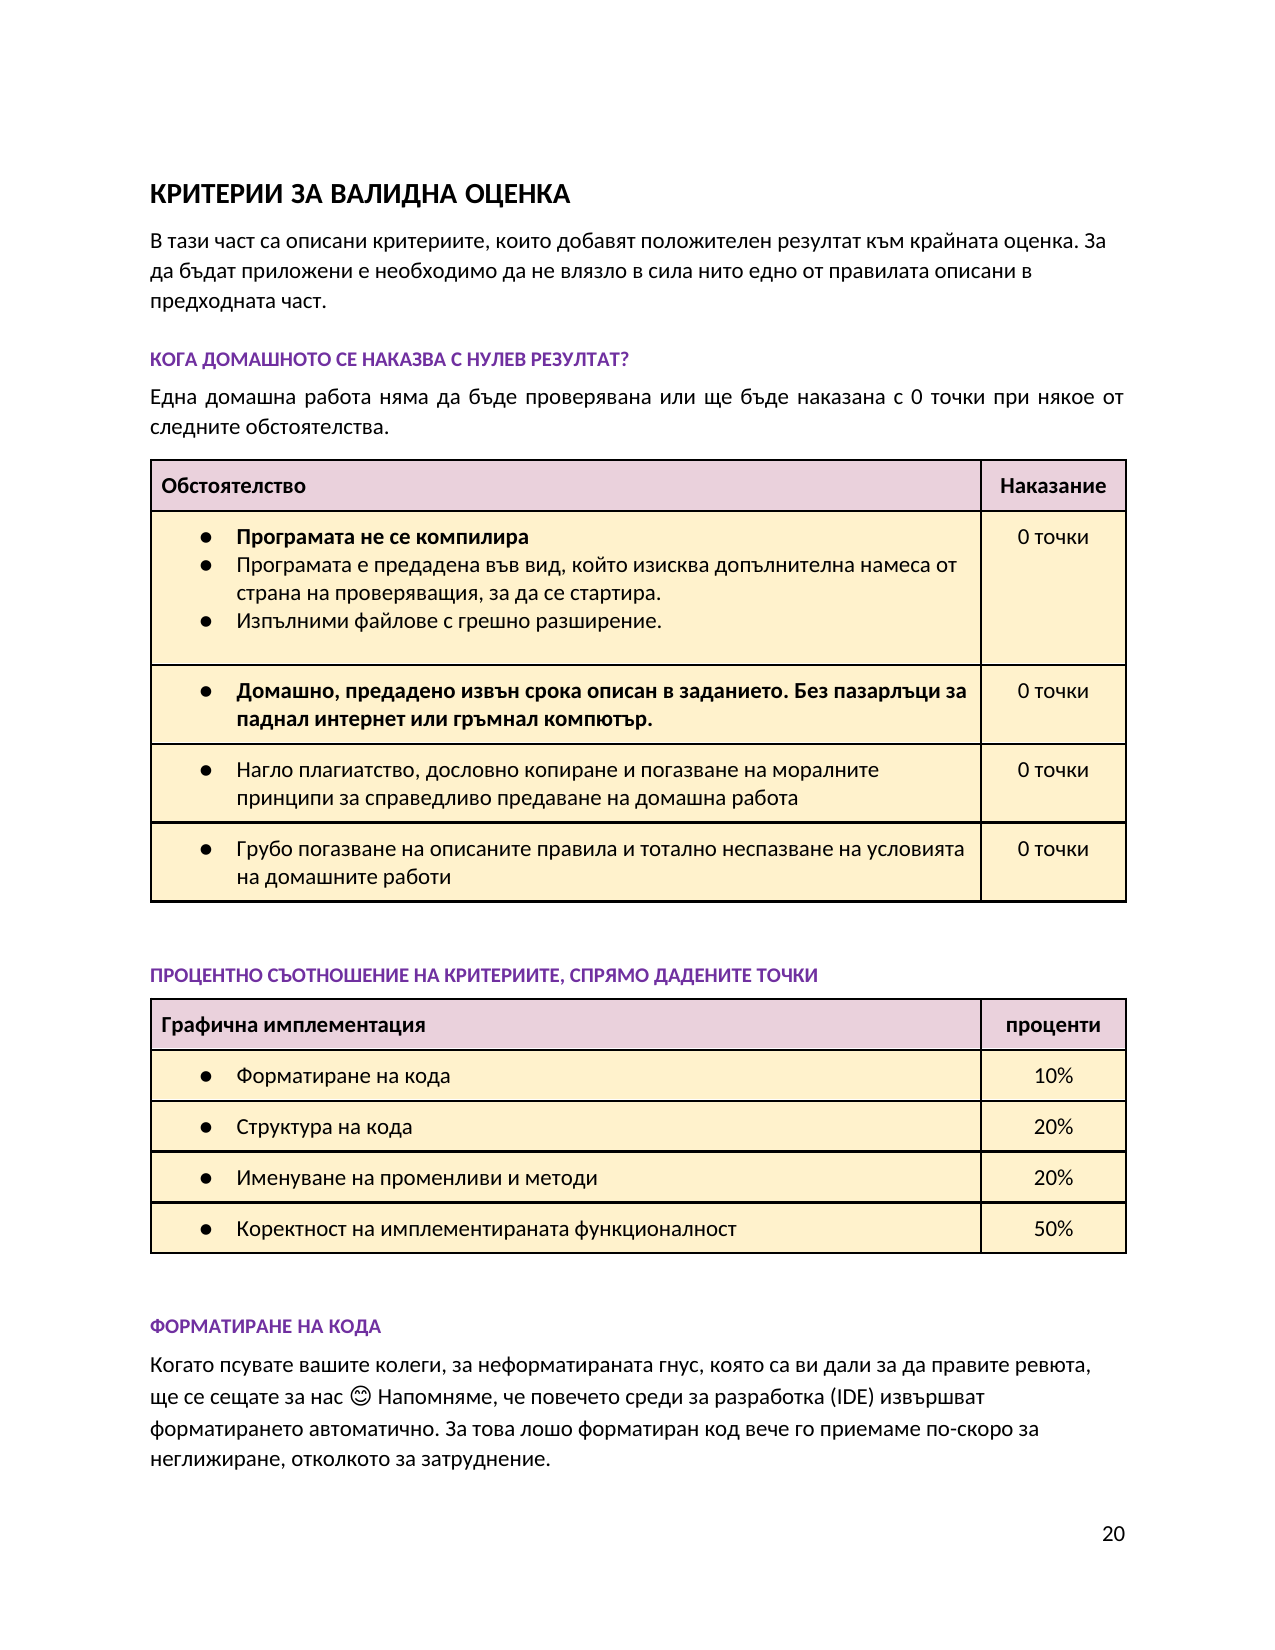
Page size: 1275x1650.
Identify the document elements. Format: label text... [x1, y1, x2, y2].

table_cell Програмата не се компилира Програмата е предадена във вид, който изисква допълнителна намеса от страна на проверяващия, за да се стартира. Изпълними файлове с грешно разширение. [152, 512, 980, 663]
text Когато псувате вашите колеги, за неформатираната гнус, която са ви дали за да правите ревюта, ще се сещате за нас 😊 Напомняме, че повечето среди за разработка (IDE) извършват форматирането автоматично. За това лошо форматиран код вече го приемаме по-скоро за неглижиране, отколкото за затруднение. [150, 1350, 1125, 1472]
table_cell Коректност на имплементираната функционалност [152, 1204, 980, 1252]
table_header Графична имплементация [152, 1000, 980, 1048]
subtitle Процентно съотношение на критериите, спрямо дадените точки [150, 962, 1125, 987]
table_header Обстоятелство [152, 461, 980, 510]
text В тази част са описани критериите, които добавят положителен резултат към крайната оценка. За да бъдат приложени е необходимо да не влязло в сила нито едно от правилата описани в предходната част. [150, 226, 1125, 315]
table_cell 10% [982, 1051, 1125, 1099]
table_header Наказание [982, 461, 1125, 510]
text Една домашна работа няма да бъде проверявана или ще бъде наказана с 0 точки при някое от следните обстоятелства. [150, 382, 1125, 440]
subtitle КРИТЕРИИ ЗА ВАЛИДНА ОЦЕНКА [150, 175, 1125, 211]
table_cell 0 точки [982, 666, 1125, 742]
table_cell 20% [982, 1153, 1125, 1201]
table_cell 0 точки [982, 745, 1125, 821]
table_cell 50% [982, 1204, 1125, 1252]
table_cell Грубо погазване на описаните правила и тотално неспазване на условията на домашните работи [152, 824, 980, 900]
table_cell Структура на кода [152, 1102, 980, 1150]
table_cell Форматиране на кода [152, 1051, 980, 1099]
table_cell 0 точки [982, 512, 1125, 663]
table_header проценти [982, 1000, 1125, 1048]
table_cell 20% [982, 1102, 1125, 1150]
subtitle КОГА ДОМАШНОТО СЕ НАКАЗВА С НУЛЕВ РЕЗУЛТАТ? [150, 346, 1125, 371]
subtitle ФОРМАТИРАНЕ НА КОДА [150, 1314, 1125, 1339]
table_cell Именуване на променливи и методи [152, 1153, 980, 1201]
table_cell 0 точки [982, 824, 1125, 900]
table_cell Домашно, предадено извън срока описан в заданието. Без пазарлъци за паднал интернет или гръмнал компютър. [152, 666, 980, 742]
table_cell Нагло плагиатство, дословно копиране и погазване на моралните принципи за справедливо предаване на домашна работа [152, 745, 980, 821]
